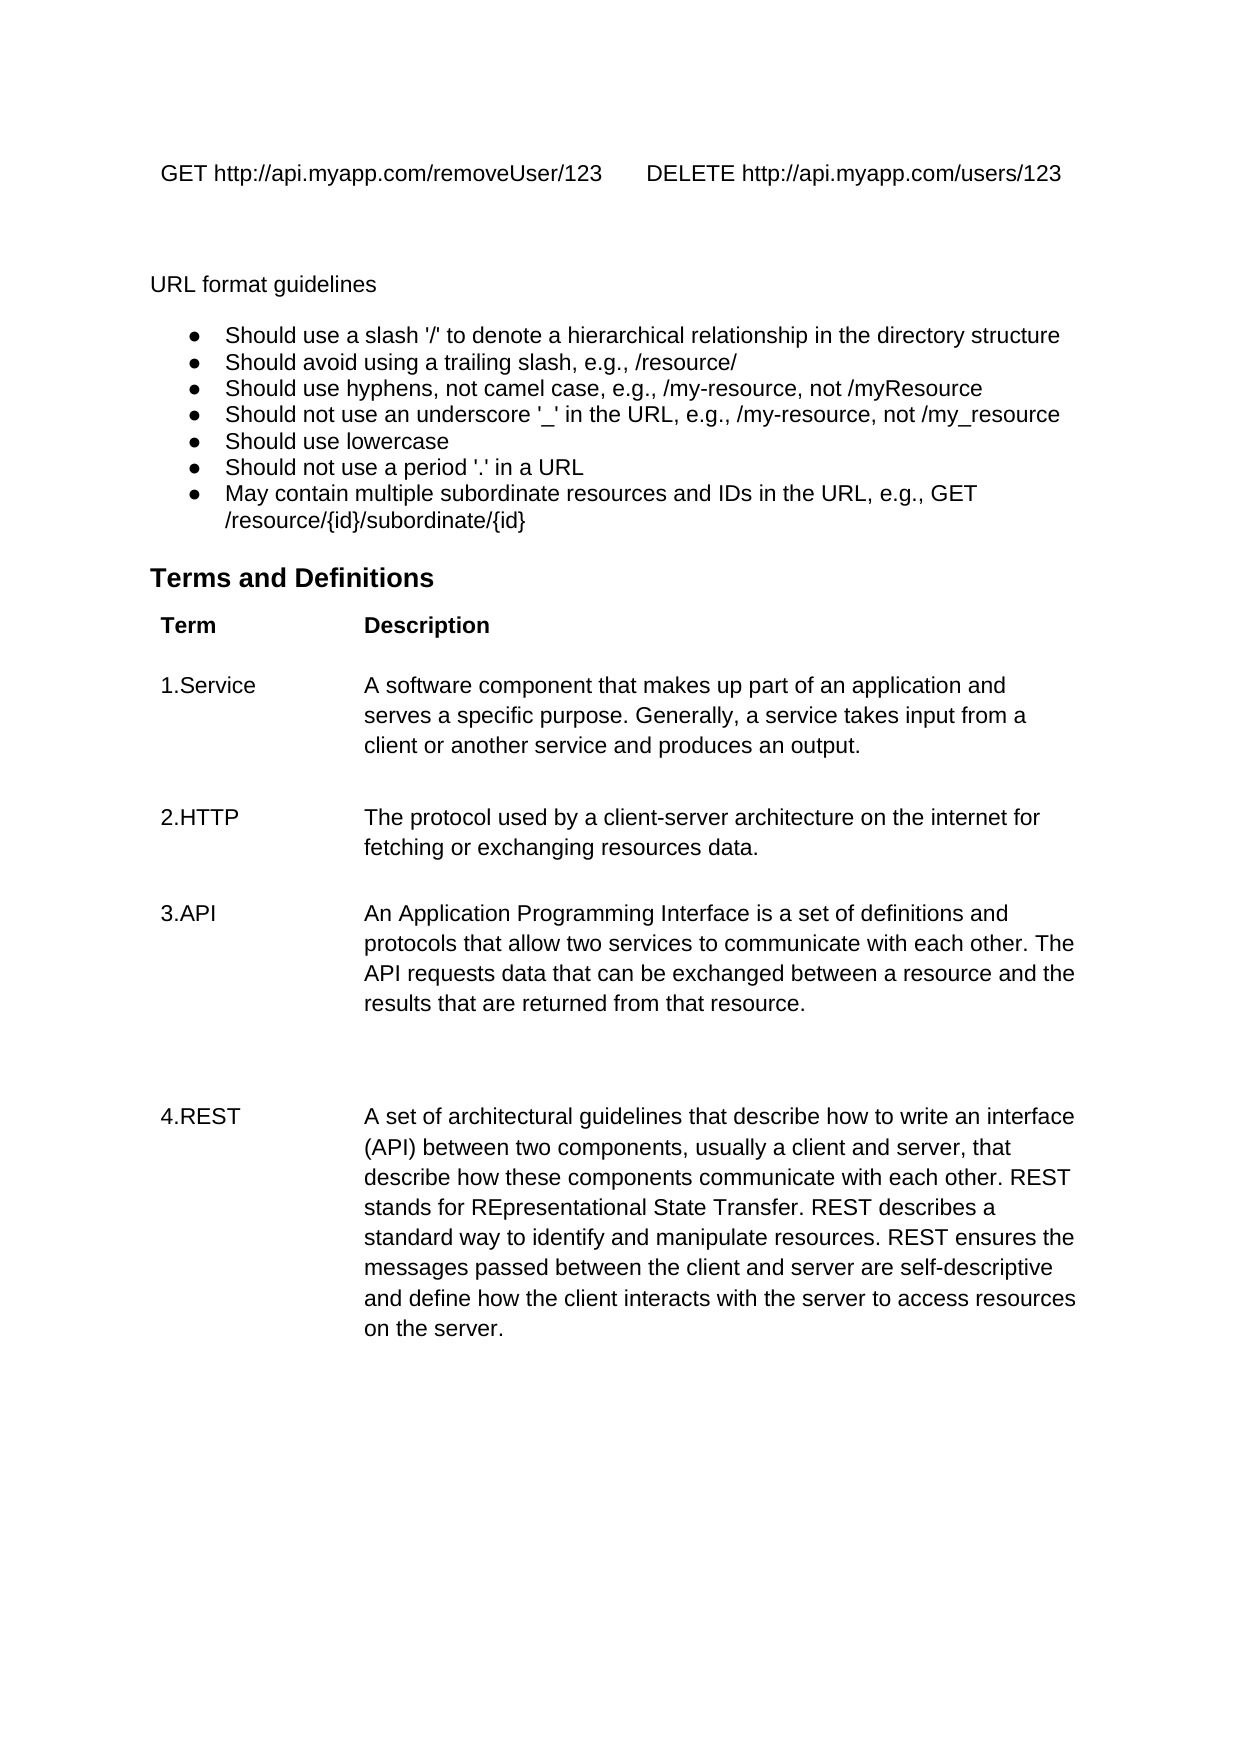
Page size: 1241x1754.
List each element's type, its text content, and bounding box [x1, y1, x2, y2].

list May contain multiple subordinate resources and IDs in the URL, e.g., GET /resource/{id}/subordinate/{id} [187, 480, 1090, 533]
list Should avoid using a trailing slash, e.g., /resource/ [187, 348, 1090, 375]
list Should use hyphens, not camel case, e.g., /my-resource, not /myResource [187, 375, 1090, 401]
table_cell 1.Service [150, 662, 353, 793]
subtitle Terms and Definitions [150, 562, 1090, 593]
list Should not use a period '.' in a URL [187, 454, 1090, 480]
list Should not use an underscore '_' in the URL, e.g., /my-resource, not /my_resource [187, 401, 1090, 428]
table_cell The protocol used by a client-server architecture on the internet for fetching or exchanging resources data. [354, 794, 1090, 889]
table_cell A software component that makes up part of an application and serves a specific purpose. Generally, a service takes input from a client or another service and produces an output. [354, 662, 1090, 793]
table_cell An Application Programming Interface is a set of definitions and protocols that allow two services to communicate with each other. The API requests data that can be exchanged between a resource and the results that are returned from that resource. [354, 889, 1090, 1093]
table_cell 3.API [150, 889, 353, 1093]
table_cell DELETE http://api.myapp.com/users/123 [636, 150, 1090, 246]
table_header Description [354, 602, 1090, 662]
table_header Term [150, 602, 353, 662]
text URL format guidelines [150, 271, 1090, 297]
table_cell 2.HTTP [150, 794, 353, 889]
list Should use lowercase [187, 428, 1090, 454]
table_cell A set of architectural guidelines that describe how to write an interface (API) between two components, usually a client and server, that describe how these components communicate with each other. REST stands for REpresentational State Transfer. REST describes a standard way to identify and manipulate resources. REST ensures the messages passed between the client and server are self-descriptive and define how the client interacts with the server to access resources on the server. [354, 1093, 1090, 1440]
list Should use a slash '/' to denote a hierarchical relationship in the directory structure [187, 322, 1090, 348]
table_cell 4.REST [150, 1093, 353, 1440]
table_cell GET http://api.myapp.com/removeUser/123 [150, 150, 636, 246]
